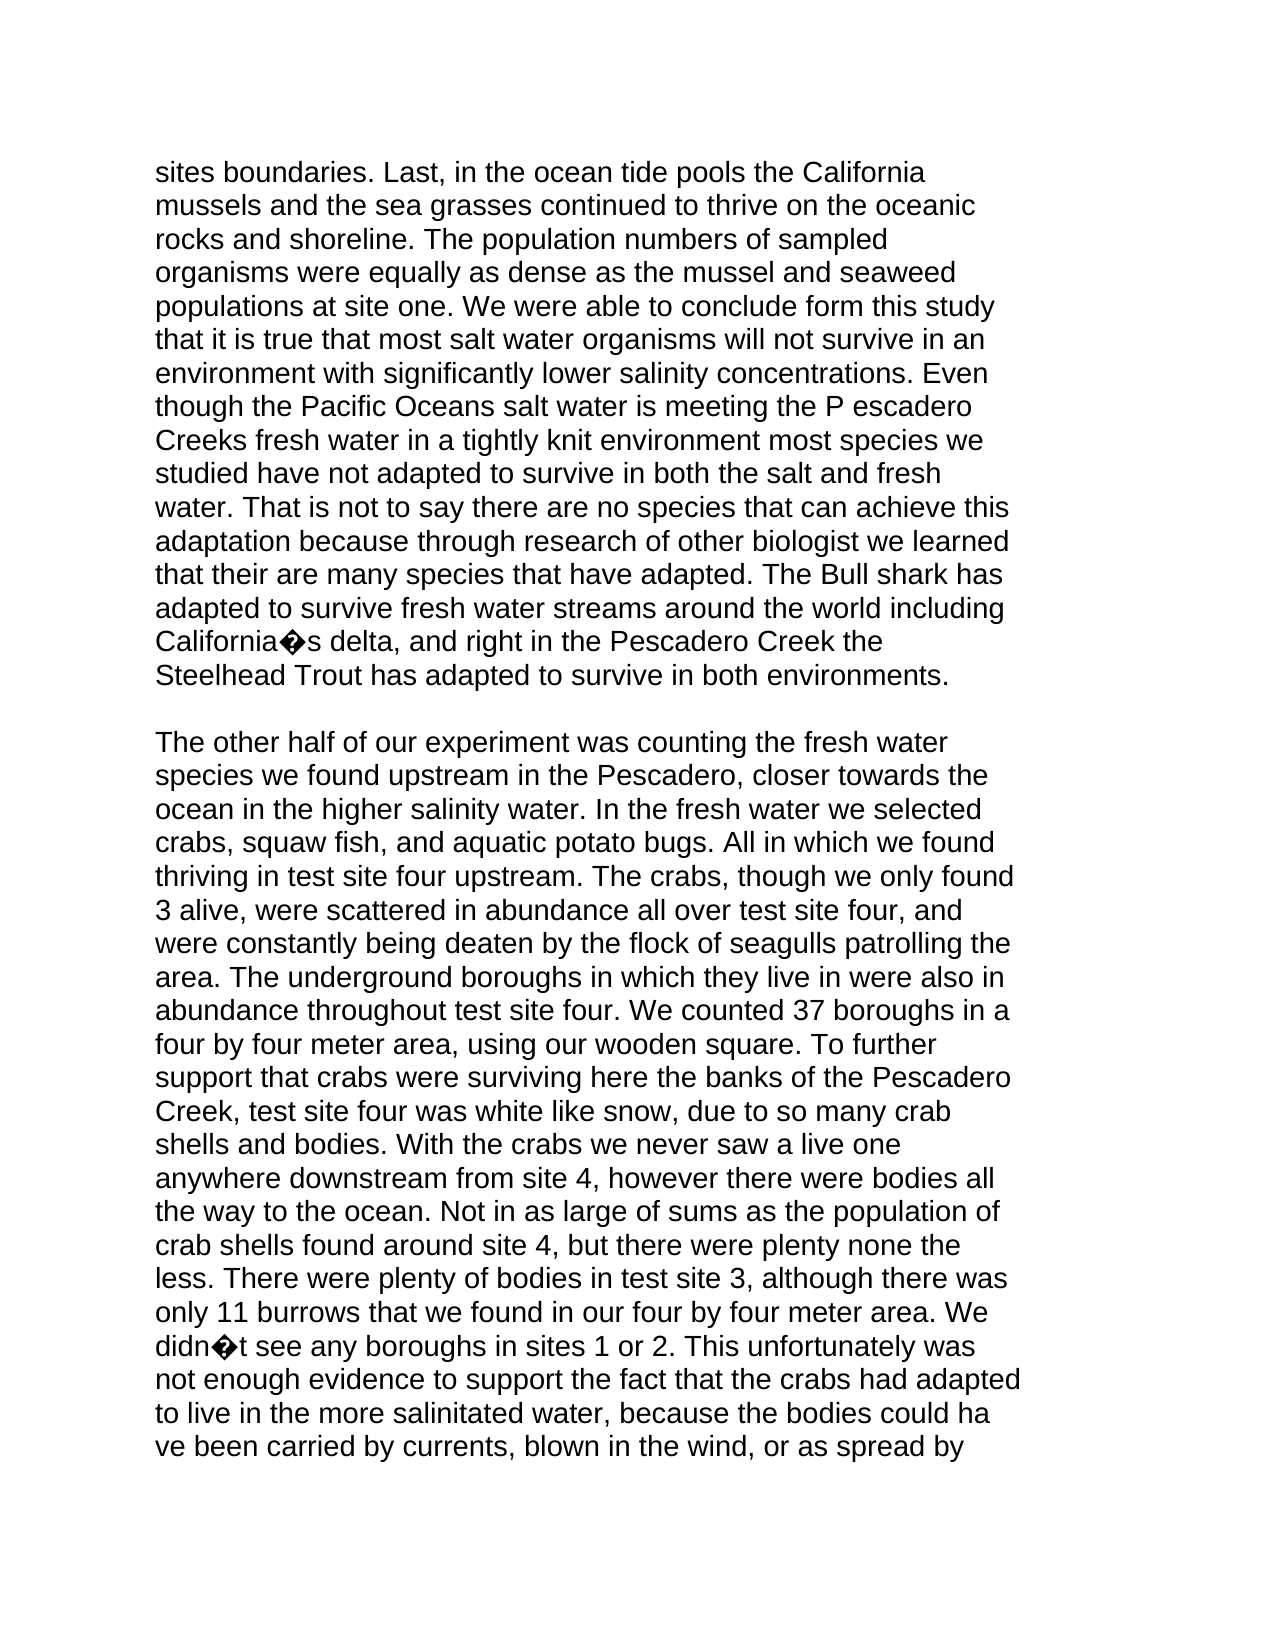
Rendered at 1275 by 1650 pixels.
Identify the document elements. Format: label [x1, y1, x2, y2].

table_header [150, 150, 1027, 1467]
